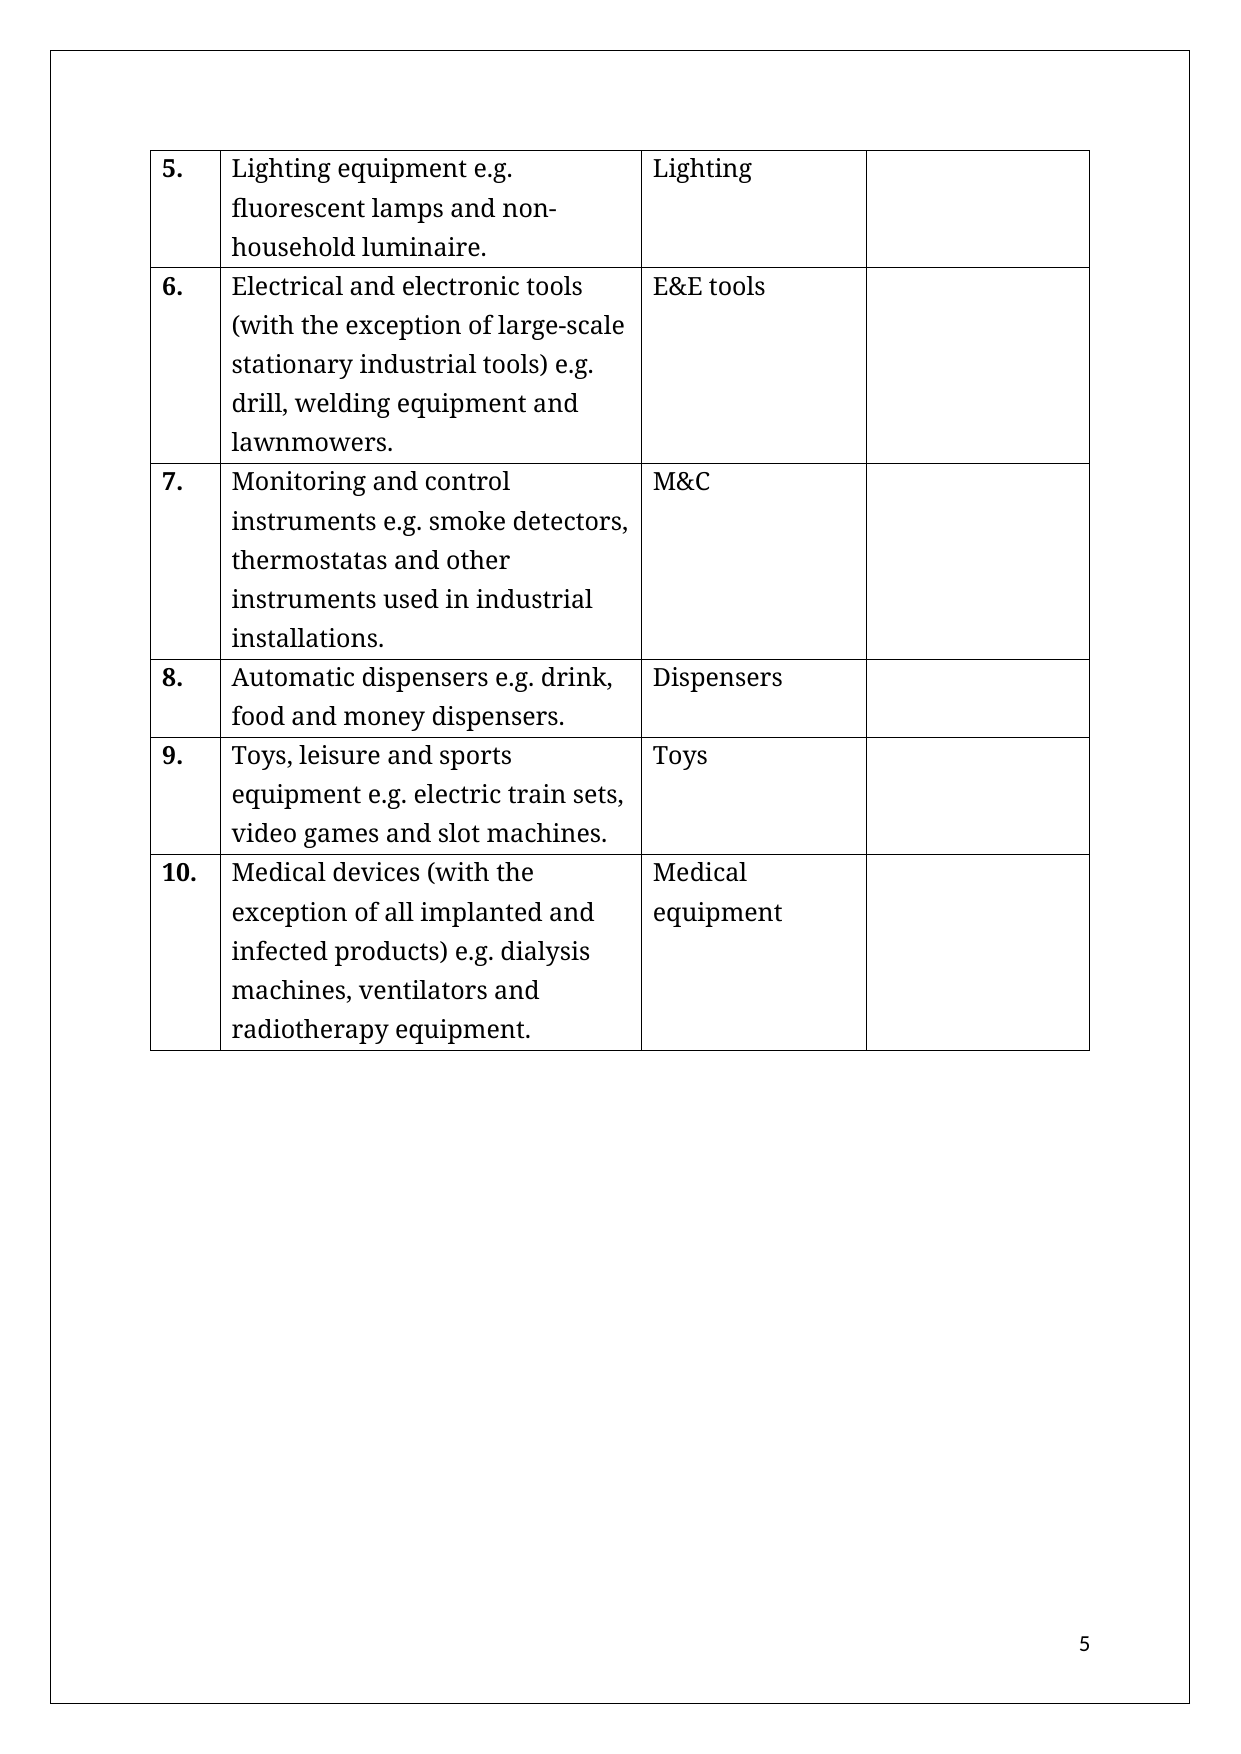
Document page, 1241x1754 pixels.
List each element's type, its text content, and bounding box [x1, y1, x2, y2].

table_cell 8. [151, 660, 220, 737]
table_cell [867, 268, 1089, 463]
table_cell E&E tools [642, 268, 866, 463]
table_cell Electrical and electronic tools (with the exception of large-scale stationary industrial tools) e.g. drill, welding equipment and lawnmowers. [221, 268, 641, 463]
table_cell Lighting equipment e.g. fluorescent lamps and non-household luminaire. [221, 151, 641, 267]
table_cell Automatic dispensers e.g. drink, food and money dispensers. [221, 660, 641, 737]
table_cell Medical devices (with the exception of all implanted and infected products) e.g. dialysis machines, ventilators and radiotherapy equipment. [221, 855, 641, 1049]
table_cell Medical equipment [642, 855, 866, 1049]
table_cell [867, 660, 1089, 737]
table_cell 9. [151, 738, 220, 854]
table_cell 5. [151, 151, 220, 267]
table_cell M&C [642, 464, 866, 658]
table_cell 6. [151, 268, 220, 463]
table_cell [867, 151, 1089, 267]
table_cell 7. [151, 464, 220, 658]
table_cell [867, 855, 1089, 1049]
table_cell Dispensers [642, 660, 866, 737]
table_cell Toys, leisure and sports equipment e.g. electric train sets, video games and slot machines. [221, 738, 641, 854]
table_cell [867, 738, 1089, 854]
table_cell Lighting [642, 151, 866, 267]
table_cell Monitoring and control instruments e.g. smoke detectors, thermostatas and other instruments used in industrial installations. [221, 464, 641, 658]
table_cell [867, 464, 1089, 658]
table_cell 10. [151, 855, 220, 1049]
table_cell Toys [642, 738, 866, 854]
